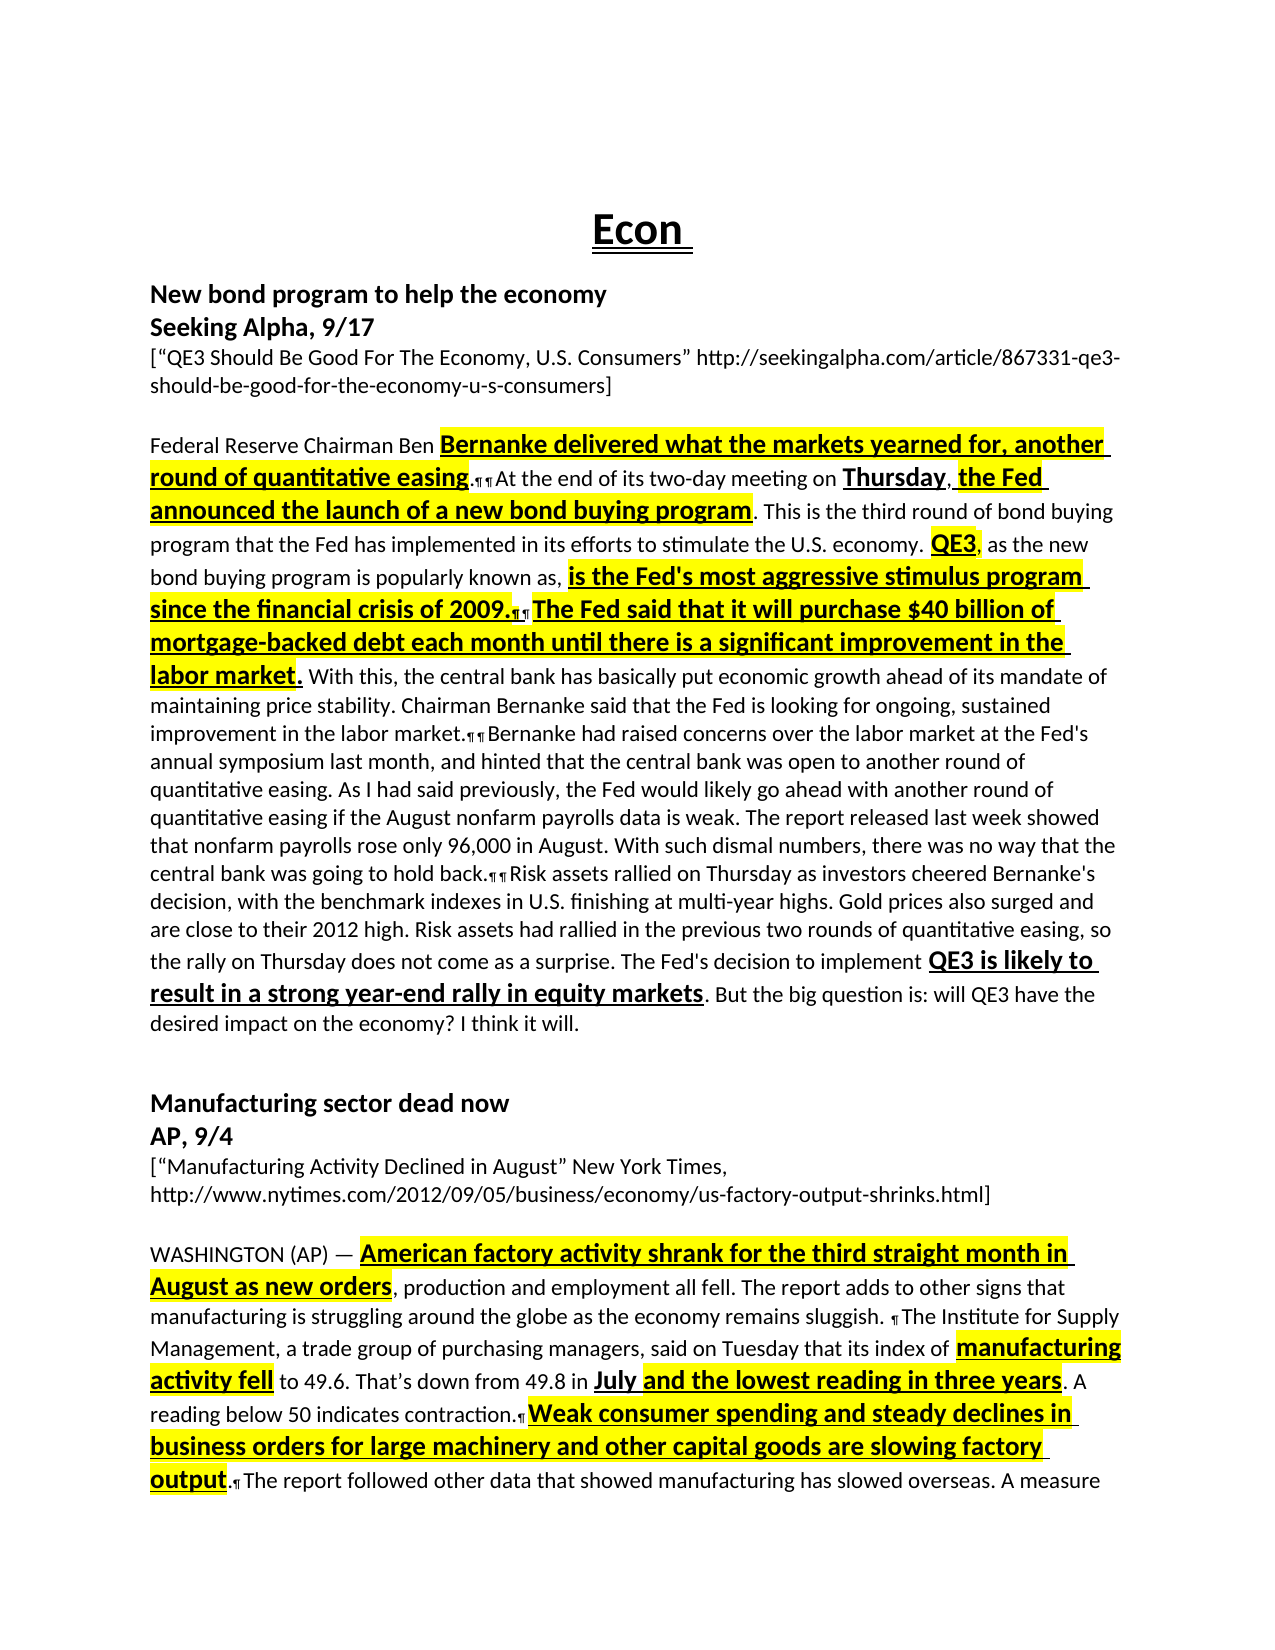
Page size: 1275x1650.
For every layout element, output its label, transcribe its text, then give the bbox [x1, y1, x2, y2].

text AP, 9/4 [150, 1119, 1125, 1152]
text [150, 1236, 1125, 1495]
text [“QE3 Should Be Good For The Economy, U.S. Consumers” http://seekingalpha.com/article/867331-qe3-should-be-good-for-the-economy-u-s-consumers] [150, 343, 1125, 399]
subtitle Econ [150, 200, 1125, 256]
subtitle Manufacturing sector dead now [150, 1086, 1125, 1119]
text [“Manufacturing Activity Declined in August” New York Times, http://www.nytimes.com/2012/09/05/business/economy/us-factory-output-shrinks.html] [150, 1152, 1125, 1208]
subtitle New bond program to help the economy [150, 277, 1125, 310]
text Federal Reserve Chairman Ben Bernanke delivered what the markets yearned for, another round of quantitative easing.¶ ¶ At the end of its two-day meeting on Thursday, the Fed announced the launch of a new bond buying program. This is the third round of bond buying program that the Fed has implemented in its efforts to stimulate the U.S. economy. QE3, as the new bond buying program is popularly known as, is the Fed's most aggressive stimulus program since the financial crisis of 2009.¶ ¶ The Fed said that it will purchase $40 billion of mortgage-backed debt each month until there is a significant improvement in the labor market. With this, the central bank has basically put economic growth ahead of its mandate of maintaining price stability. Chairman Bernanke said that the Fed is looking for ongoing, sustained improvement in the labor market.¶ ¶ Bernanke had raised concerns over the labor market at the Fed's annual symposium last month, and hinted that the central bank was open to another round of quantitative easing. As I had said previously, the Fed would likely go ahead with another round of quantitative easing if the August nonfarm payrolls data is weak. The report released last week showed that nonfarm payrolls rose only 96,000 in August. With such dismal numbers, there was no way that the central bank was going to hold back.¶ ¶ Risk assets rallied on Thursday as investors cheered Bernanke's decision, with the benchmark indexes in U.S. finishing at multi-year highs. Gold prices also surged and are close to their 2012 high. Risk assets had rallied in the previous two rounds of quantitative easing, so the rally on Thursday does not come as a surprise. The Fed's decision to implement QE3 is likely to result in a strong year-end rally in equity markets. But the big question is: will QE3 have the desired impact on the economy? I think it will. [150, 427, 1125, 1037]
text Seeking Alpha, 9/17 [150, 310, 1125, 343]
